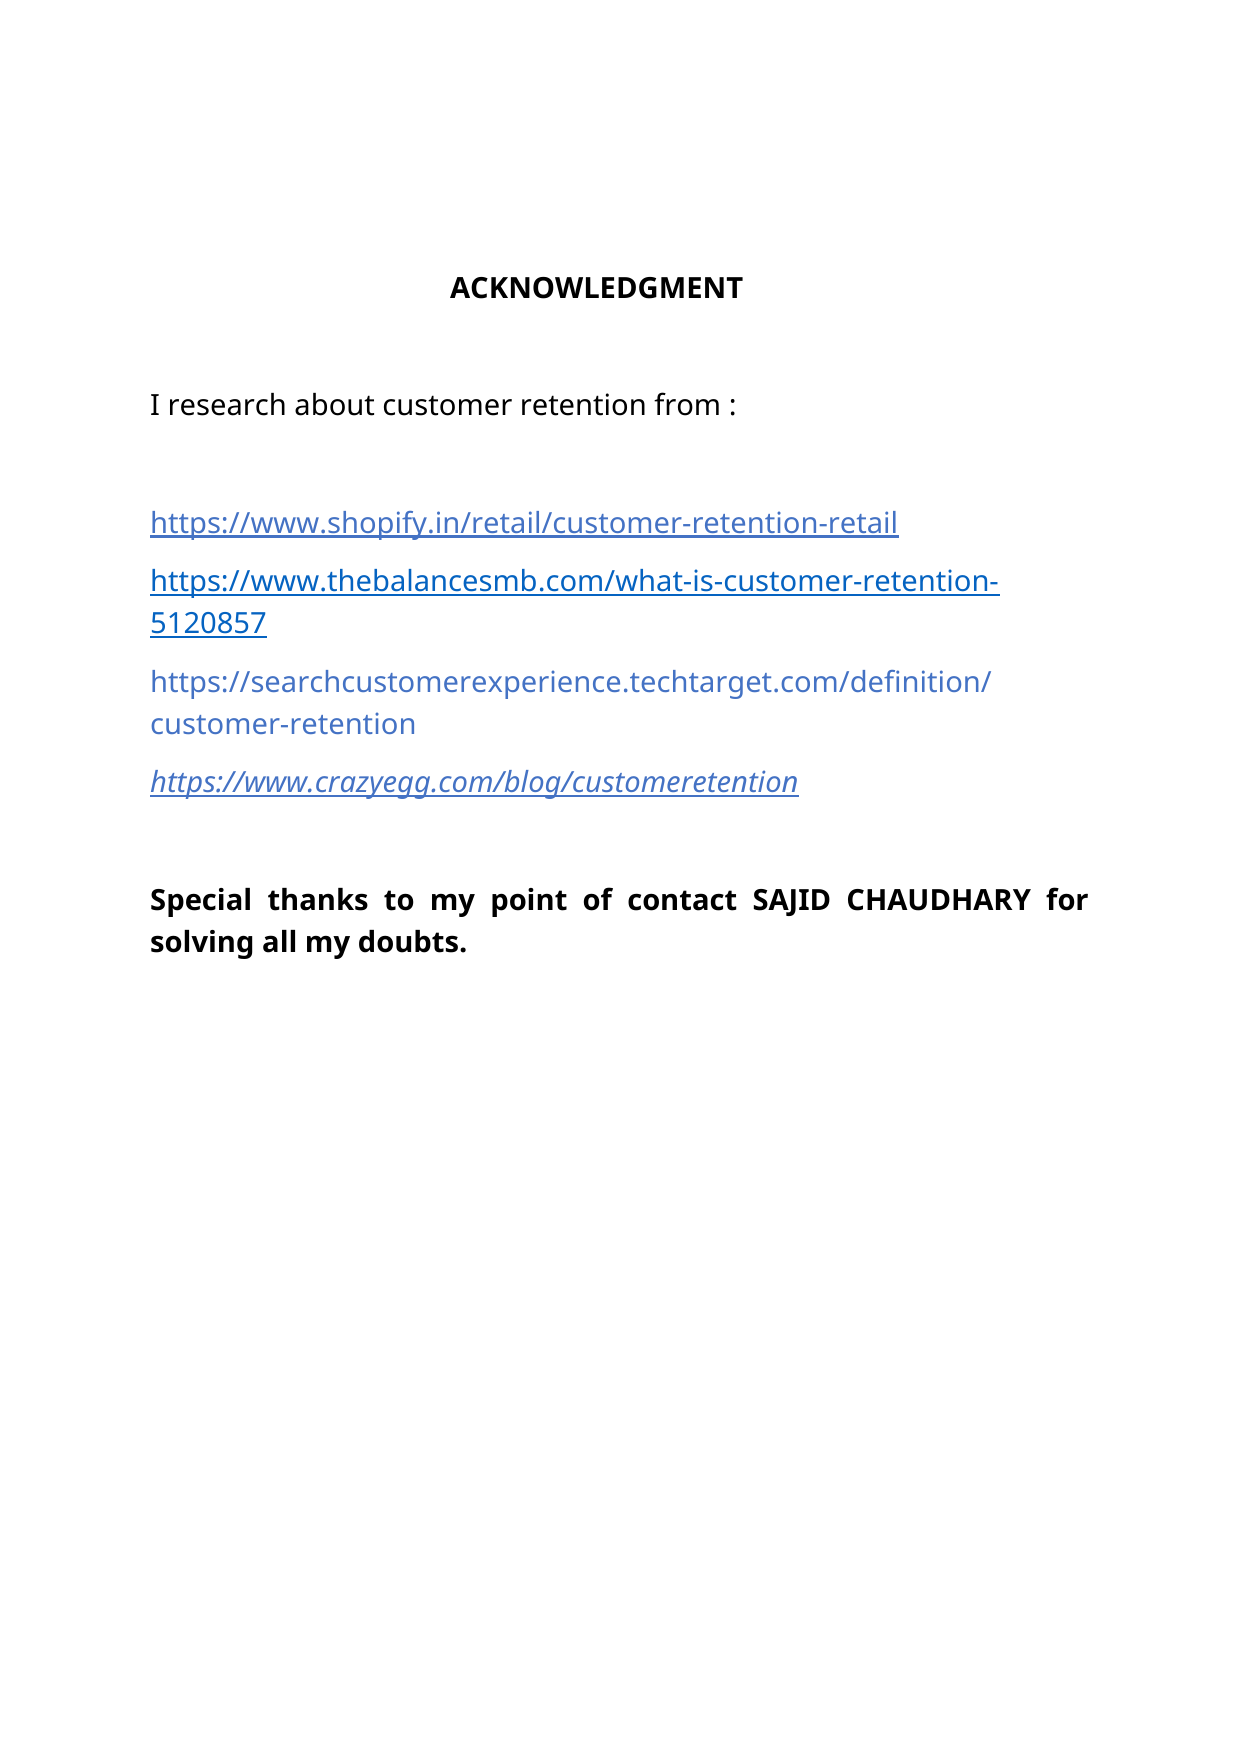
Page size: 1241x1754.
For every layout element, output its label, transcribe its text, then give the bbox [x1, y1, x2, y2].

text https://www.crazyegg.com/blog/customeretention [150, 762, 1090, 801]
text https://www.shopify.in/retail/customer-retention-retail [150, 502, 1090, 542]
text https://searchcustomerexperience.techtarget.com/definition/customer-retention [150, 661, 1090, 743]
text I research about customer retention from : [150, 384, 1090, 424]
text https://www.thebalancesmb.com/what-is-customer-retention-5120857 [150, 561, 1090, 642]
text ACKNOWLEDGMENT [375, 267, 1090, 307]
text Special thanks to my point of contact SAJID CHAUDHARY for solving all my doubts. [150, 879, 1090, 961]
